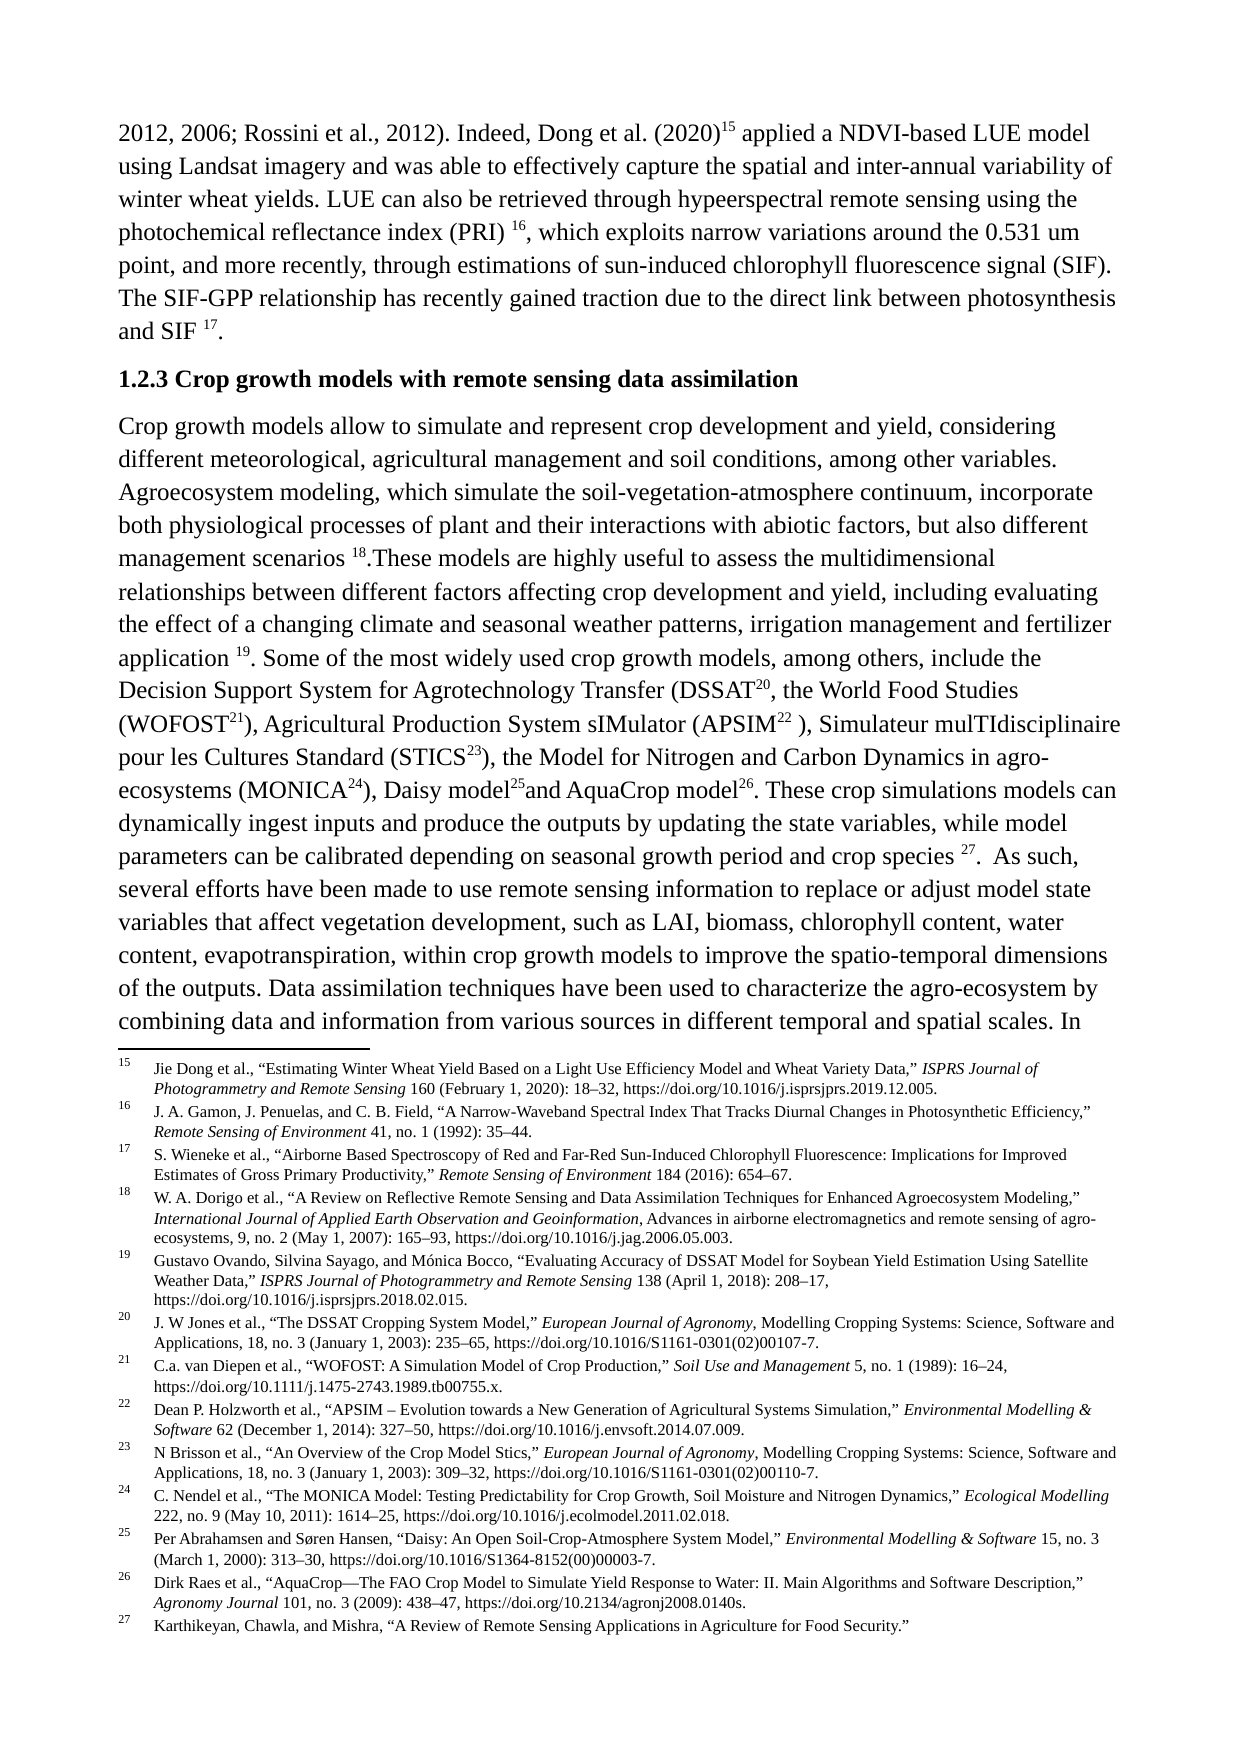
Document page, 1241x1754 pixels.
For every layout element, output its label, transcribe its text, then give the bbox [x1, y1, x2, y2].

text 1.2.3 Crop growth models with remote sensing data assimilation [118, 364, 1122, 393]
text The Monteith Light-Use Efficiency (LUE) concept has been widely applied to model vegetation carbon uptake, which can be related to crop yield with the so called harvest index (i.e. the ratio of yield to aboveground biomass). This approach suggests that a proportional relationship exists between carbon uptake or Gross Primary Production (GPP) and incoming solar radiation at the canopy level. GPP is function of incoming photosynthetically active radiation (PAR), the fraction of absorbed PAR (fAPAR) and a light use efficiency (LUE) term that quantifies the rate of the conversion of absorbed radiation into biomass. As suggested by Gitelson (2006), chlorophyll content can be used a proxy for LUE and fAPAR and be directly utilized, in conjunction with PAR, to estimate GPP. Vegetation indices (VI) may be used as a proxy for chlorophyll and have been directly used to quantify LUE and fAPAR . Various chlorophyll related VI have been tested with varying degrees of success to estimate chlorophyll content and GPP . Vegetation indices using broad band wavelength intervals such as Normalized Difference Vegetation Index (NDVI) or Green Chlorophyll Index have been applied relatively successfully for GPP simulations (Gitelson et al., 2012, 2006; Rossini et al., 2012). Indeed, Dong et al. (2020) applied a NDVI-based LUE model using Landsat imagery and was able to effectively capture the spatial and inter-annual variability of winter wheat yields. LUE can also be retrieved through hypeerspectral remote sensing using the photochemical reflectance index (PRI) , which exploits narrow variations around the 0.531 um point, and more recently, through estimations of sun-induced chlorophyll fluorescence signal (SIF). The SIF-GPP relationship has recently gained traction due to the direct link between photosynthesis and SIF . [118, 118, 1122, 345]
text Crop growth models allow to simulate and represent crop development and yield, considering different meteorological, agricultural management and soil conditions, among other variables. Agroecosystem modeling, which simulate the soil-vegetation-atmosphere continuum, incorporate both physiological processes of plant and their interactions with abiotic factors, but also different management scenarios .These models are highly useful to assess the multidimensional relationships between different factors affecting crop development and yield, including evaluating the effect of a changing climate and seasonal weather patterns, irrigation management and fertilizer application . Some of the most widely used crop growth models, among others, include the Decision Support System for Agrotechnology Transfer (DSSAT, the World Food Studies (WOFOST), Agricultural Production System sIMulator (APSIM ), Simulateur mulTIdisciplinaire pour les Cultures Standard (STICS), the Model for Nitrogen and Carbon Dynamics in agro-ecosystems (MONICA), Daisy modeland AquaCrop model. These crop simulations models can dynamically ingest inputs and produce the outputs by updating the state variables, while model parameters can be calibrated depending on seasonal growth period and crop species . As such, several efforts have been made to use remote sensing information to replace or adjust model state variables that affect vegetation development, such as LAI, biomass, chlorophyll content, water content, evapotranspiration, within crop growth models to improve the spatio-temporal dimensions of the outputs. Data assimilation techniques have been used to characterize the agro-ecosystem by combining data and information from various sources in different temporal and spatial scales. In general, remote sensing data is used to either calibrate model parameters or state variables, forced within the model by replacing a state variable or updating the model state variables whenever an observation is made . However, since there are often important errors associated with remote sensing observations, data assimilation techniques need to also consider the error variance of these ‘observations’, through, for example, the use of Kalman filters . For more details, refer to the comprehensive review on data assimilation techniques to combine remote sensing data with crop growth models by Dorigo et al. (2007). [118, 411, 1122, 1034]
